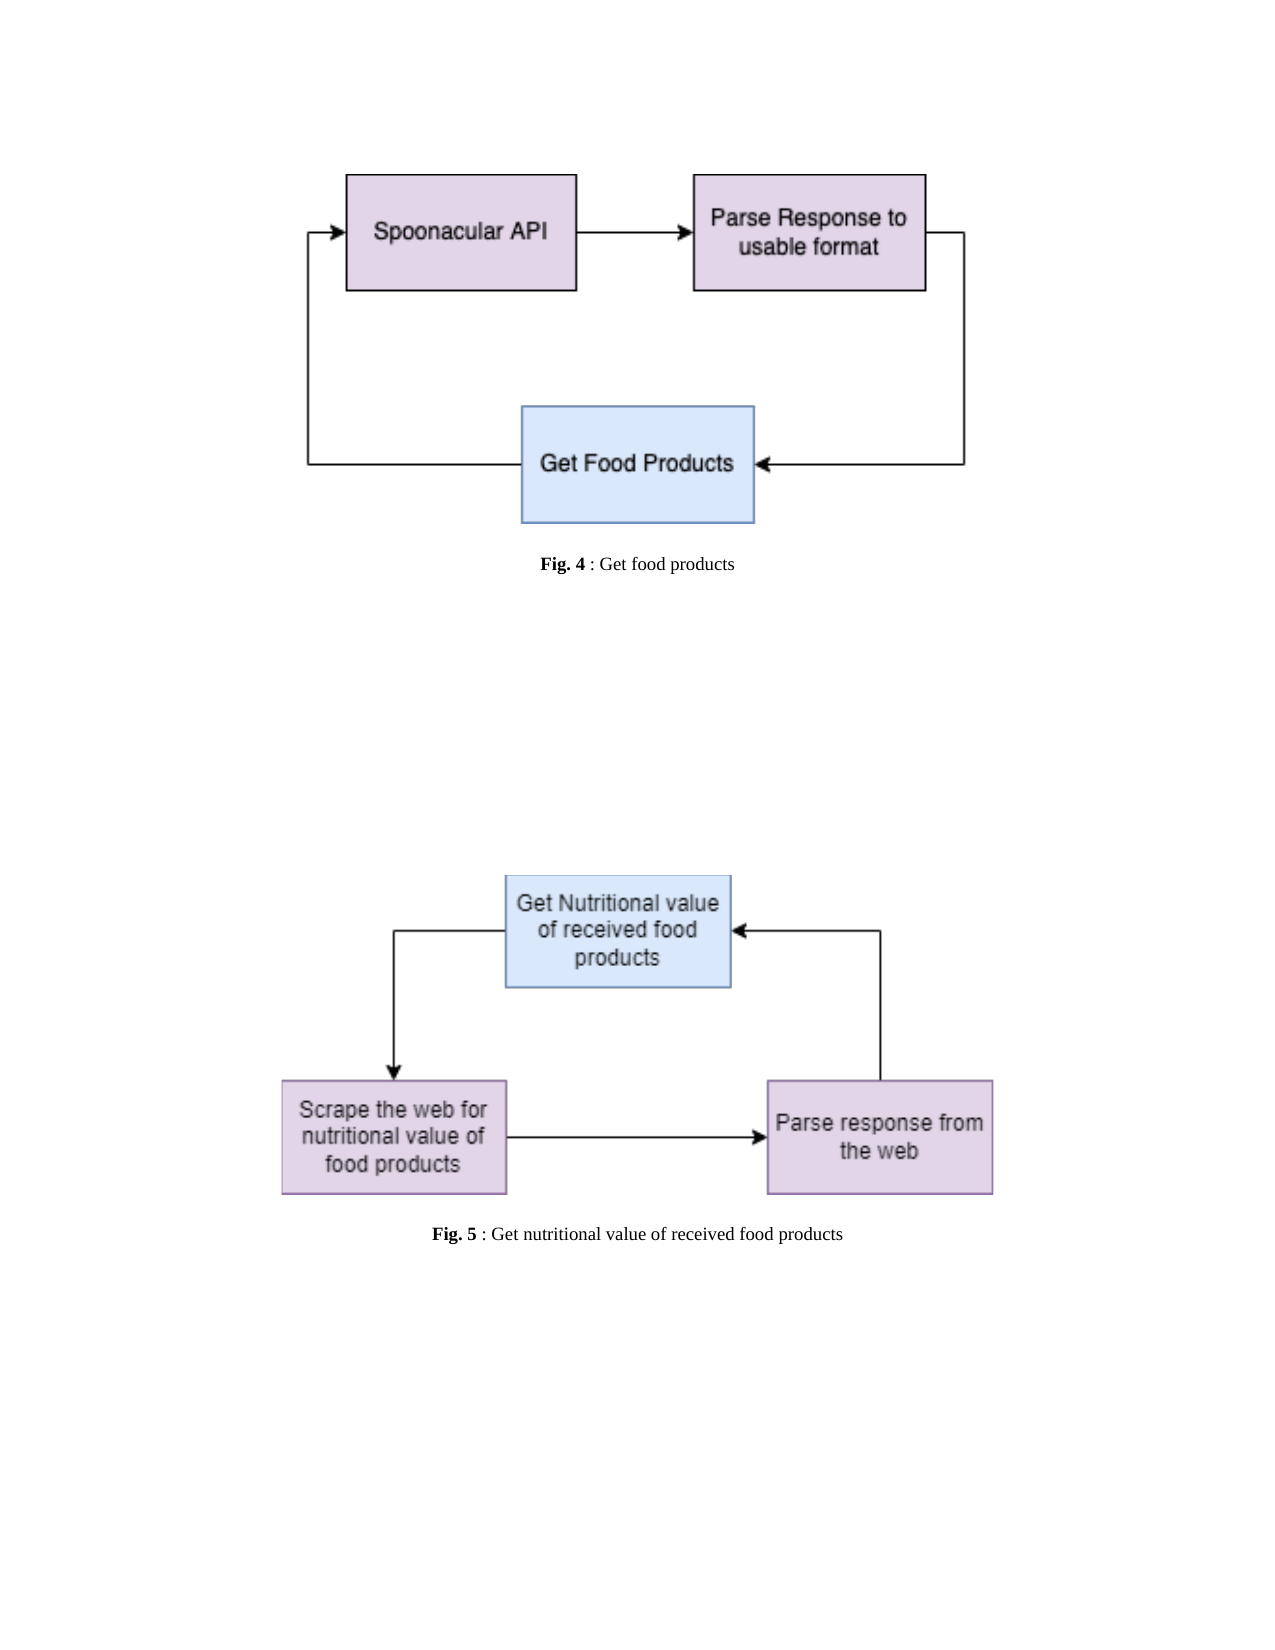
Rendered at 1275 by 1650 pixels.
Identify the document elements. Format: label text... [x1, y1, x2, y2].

picture [281, 875, 994, 1195]
text Fig. 5 : Get nutritional value of received food products [150, 1223, 1125, 1244]
picture [294, 174, 981, 524]
text Fig. 4 : Get food products [150, 553, 1125, 574]
